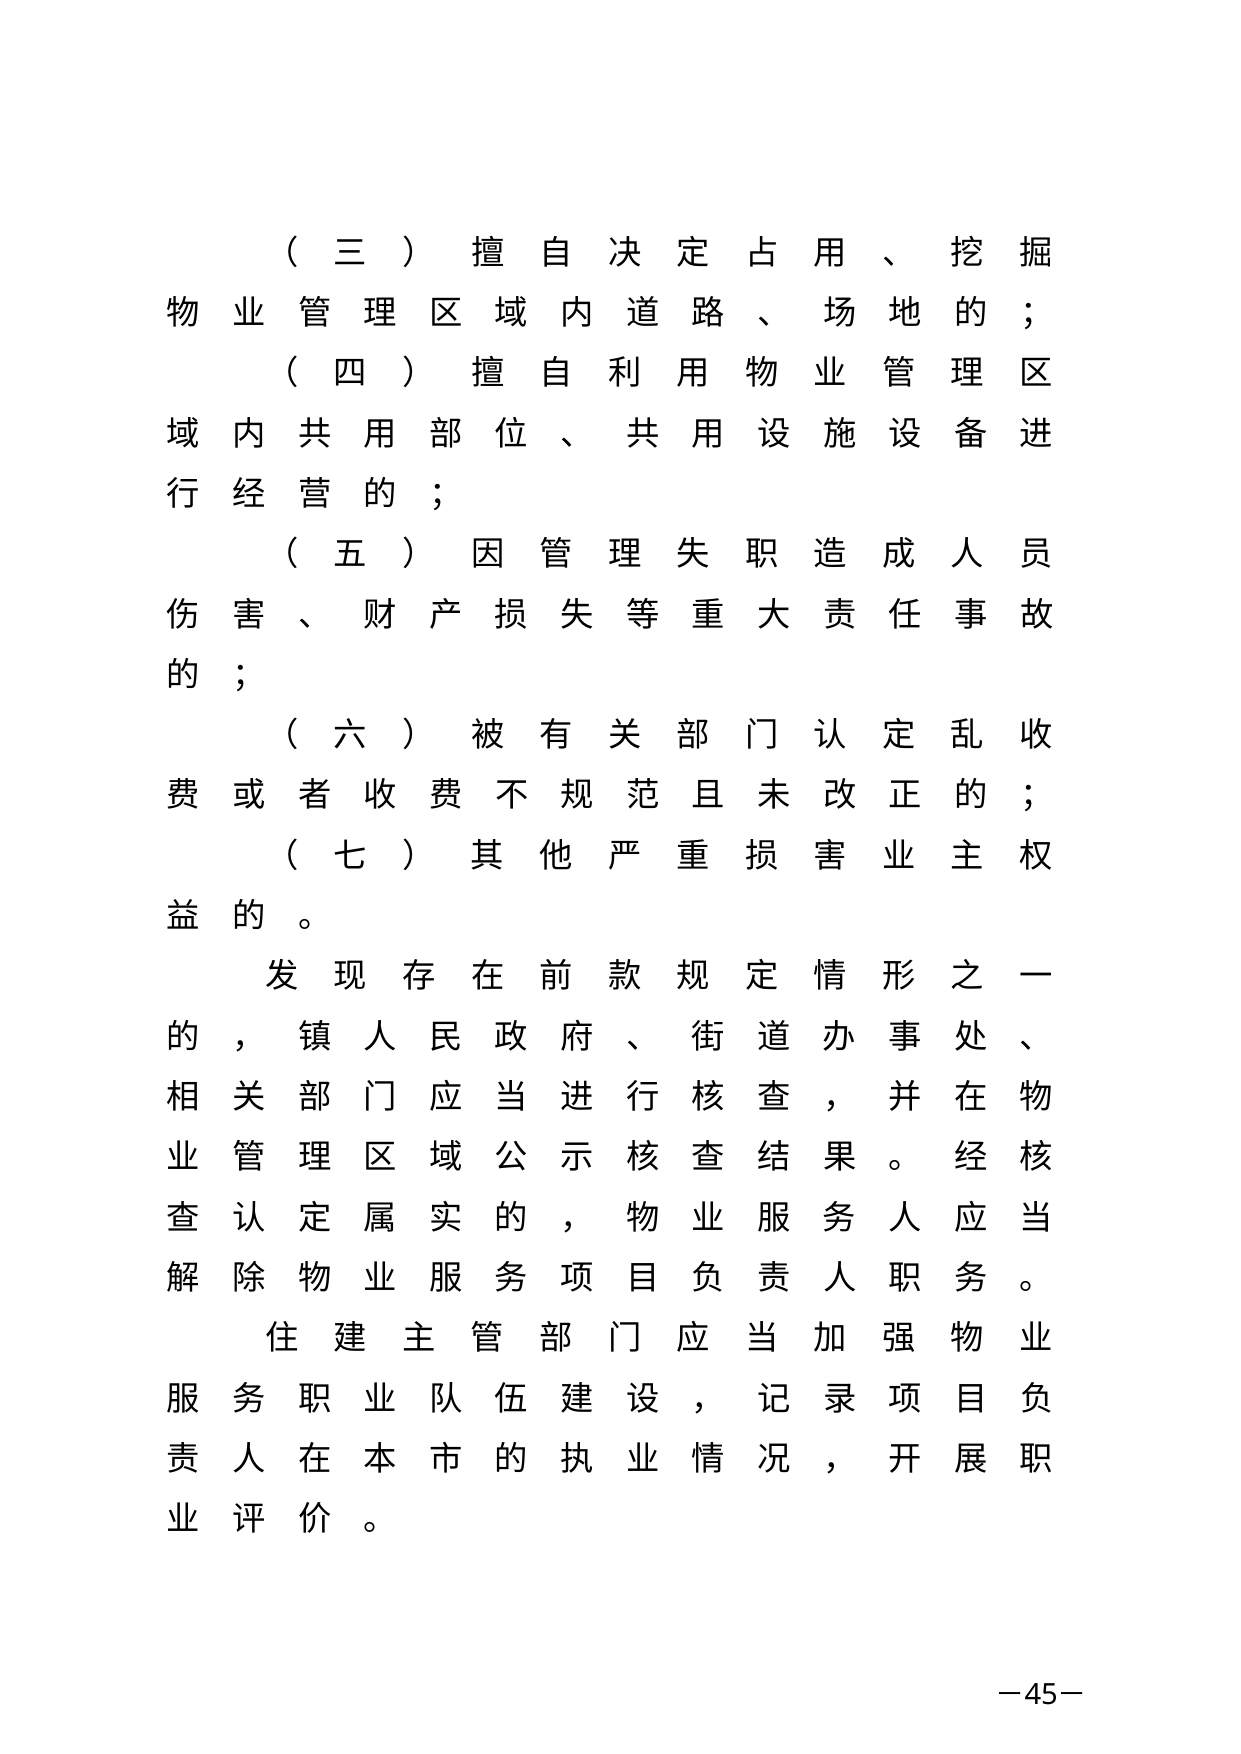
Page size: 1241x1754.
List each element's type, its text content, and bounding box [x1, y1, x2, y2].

text 住建主管部门应当加强物业服务职业队伍建设，记录项目负责人在本市的执业情况，开展职业评价。 [167, 1305, 1085, 1546]
text （六）被有关部门认定乱收费或者收费不规范且未改正的； [167, 702, 1085, 822]
text （七）其他严重损害业主权益的。 [167, 822, 1085, 943]
text （四）擅自利用物业管理区域内共用部位、共用设施设备进行经营的； [167, 340, 1085, 521]
text （三）擅自决定占用、挖掘物业管理区域内道路、场地的； [167, 219, 1085, 340]
text 发现存在前款规定情形之一的，镇人民政府、街道办事处、相关部门应当进行核查，并在物业管理区域公示核查结果。经核查认定属实的，物业服务人应当解除物业服务项目负责人职务。 [167, 943, 1085, 1305]
text （五）因管理失职造成人员伤害、财产损失等重大责任事故的； [167, 521, 1085, 702]
